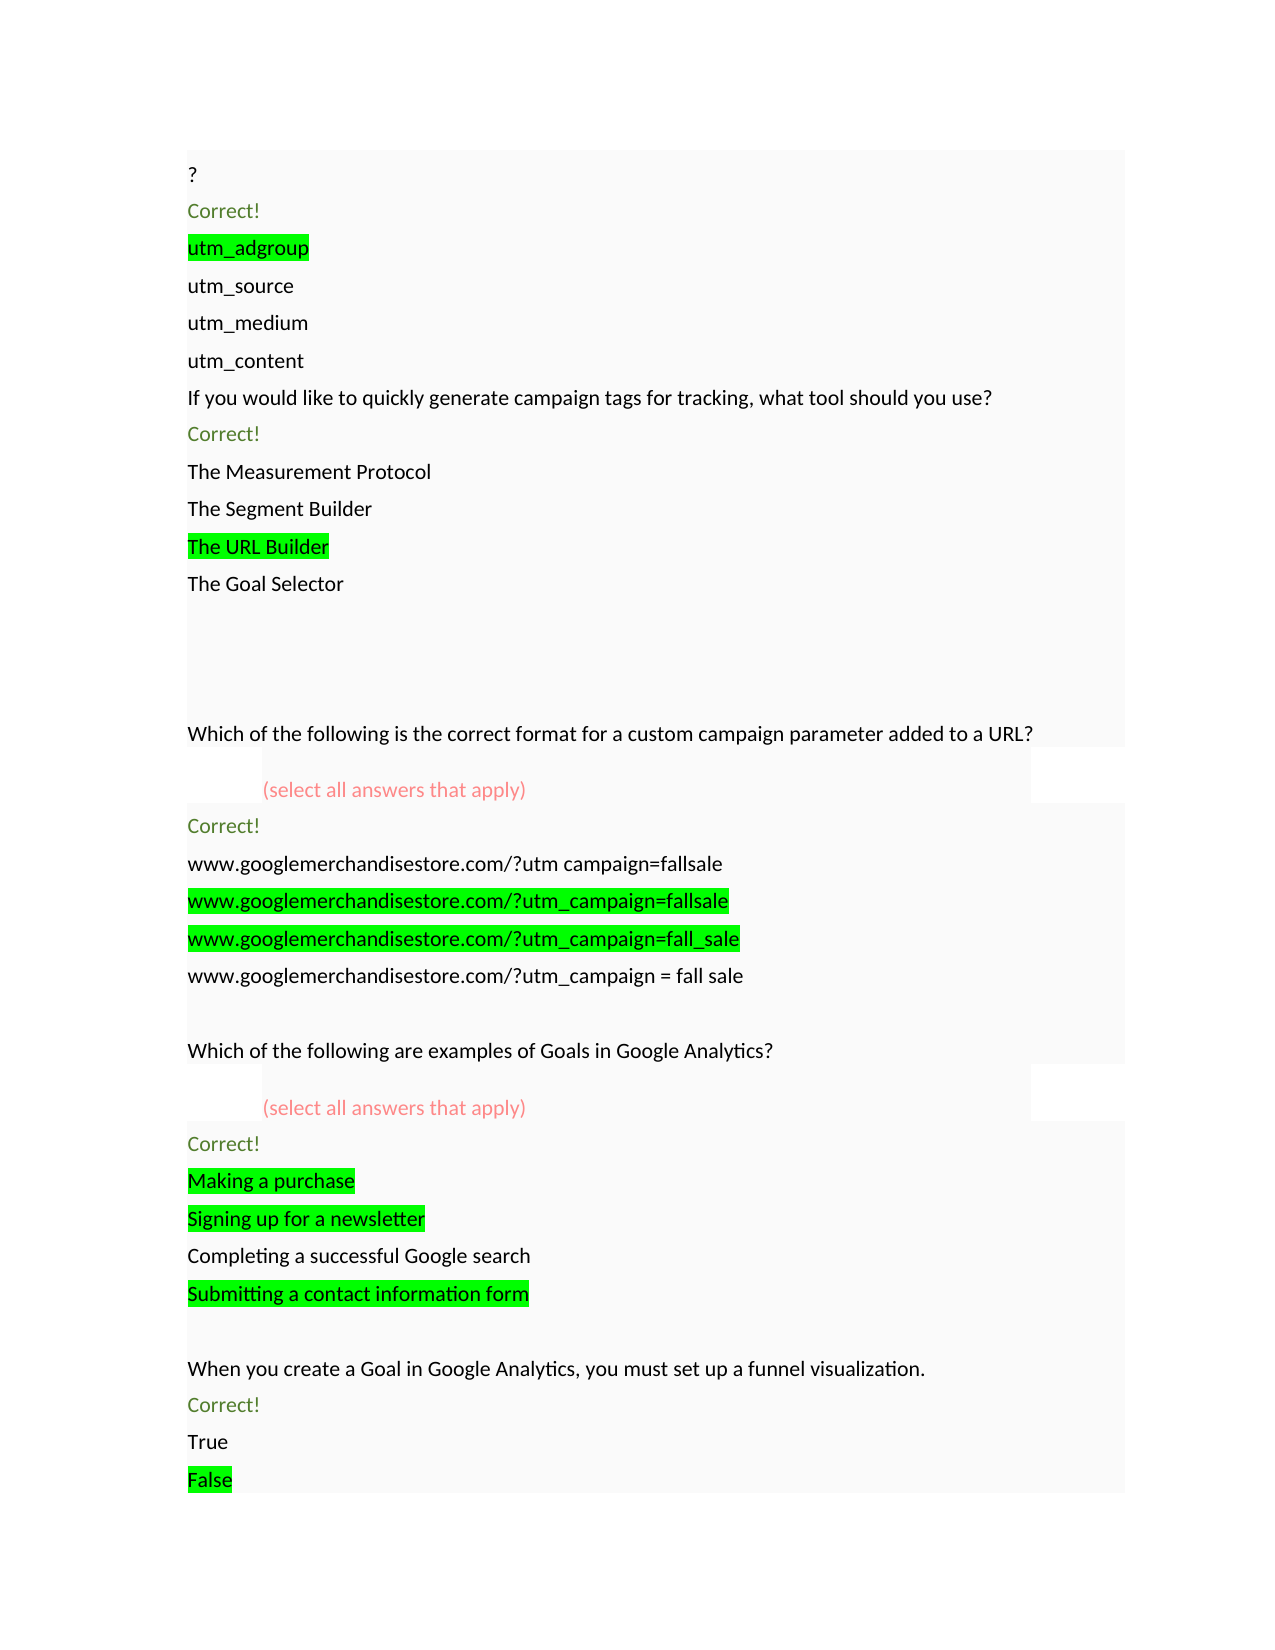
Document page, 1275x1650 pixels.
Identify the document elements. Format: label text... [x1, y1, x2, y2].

text Correct! [187, 813, 1125, 839]
text Making a purchase [187, 1157, 1125, 1194]
text False [187, 1455, 1125, 1493]
text The Measurement Protocol [187, 447, 1125, 484]
text Completing a successful Google search [187, 1232, 1125, 1269]
text Correct! [187, 420, 1125, 447]
text www.googlemerchandisestore.com/?utm_campaign=fall_sale [187, 914, 1125, 952]
text If you would like to quickly generate campaign tags for tracking, what tool should you use? [187, 373, 1125, 411]
text www.googlemerchandisestore.com/?utm_campaign = fall sale [187, 952, 1125, 989]
text The Segment Builder [187, 484, 1125, 522]
text Correct! [187, 1130, 1125, 1157]
text Submitting a contact information form [187, 1269, 1125, 1307]
text The URL Builder [187, 522, 1125, 559]
text When you create a Goal in Google Analytics, you must set up a funnel visualization. [187, 1344, 1125, 1382]
text utm_content [187, 336, 1125, 373]
text Which of the following are examples of Goals in Google Analytics? [187, 1027, 1125, 1064]
text (select all answers that apply) [262, 1083, 1031, 1121]
text utm_medium [187, 298, 1125, 336]
text utm_source [187, 261, 1125, 298]
text Signing up for a newsletter [187, 1194, 1125, 1232]
text www.googlemerchandisestore.com/?utm_campaign=fallsale [187, 877, 1125, 914]
text (select all answers that apply) [262, 766, 1031, 803]
text utm_adgroup [187, 223, 1125, 261]
text True [187, 1418, 1125, 1455]
text The Goal Selector [187, 559, 1125, 597]
text Correct! [187, 1391, 1125, 1418]
text Which of the following is the correct format for a custom campaign parameter added to a URL? [187, 709, 1125, 747]
text Correct! [187, 197, 1125, 223]
text ? [187, 150, 1125, 187]
text www.googlemerchandisestore.com/?utm campaign=fallsale [187, 839, 1125, 877]
